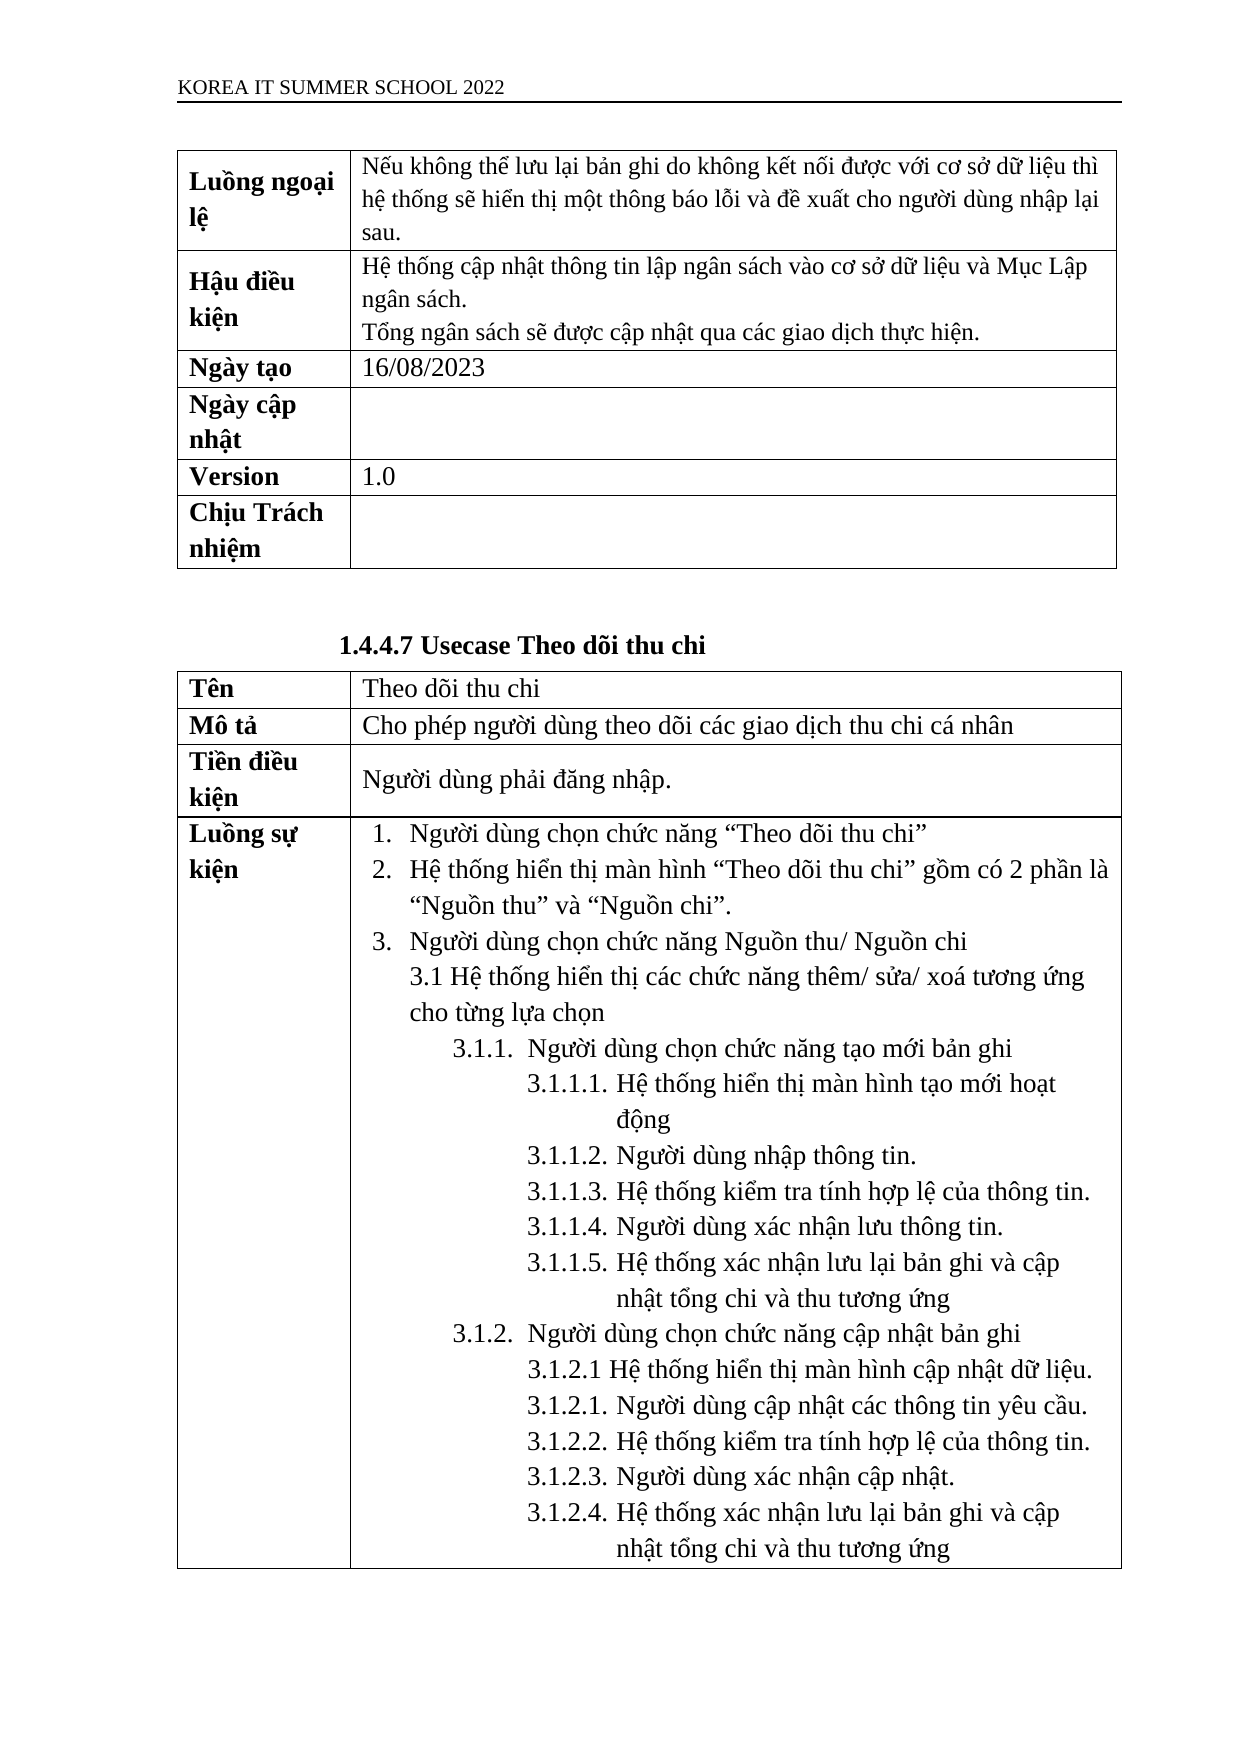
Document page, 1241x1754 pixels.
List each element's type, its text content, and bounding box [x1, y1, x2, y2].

table_cell Luồng ngoại lệ [178, 151, 350, 250]
table_cell Chịu Trách nhiệm [178, 496, 350, 567]
table_cell Luồng sự kiện [178, 818, 350, 1567]
table_cell Mô tả [178, 709, 350, 744]
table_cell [351, 818, 1121, 1567]
table_header Tên [178, 672, 350, 708]
table_header Theo dõi thu chi [351, 672, 1121, 708]
table_cell Tiền điều kiện [178, 745, 350, 816]
table_cell 1.0 [351, 460, 1116, 495]
subtitle Usecase Theo dõi thu chi [338, 629, 1122, 660]
table_cell [351, 496, 1116, 567]
table_cell Version [178, 460, 350, 495]
table_cell Hệ thống cập nhật thông tin lập ngân sách vào cơ sở dữ liệu và Mục Lập ngân sách. Tổng ngân sách sẽ được cập nhật qua các giao dịch thực hiện. [351, 251, 1116, 350]
table_cell Cho phép người dùng theo dõi các giao dịch thu chi cá nhân [351, 709, 1121, 744]
table_cell Ngày cập nhật [178, 388, 350, 459]
table_cell Nếu không thể lưu lại bản ghi do không kết nối được với cơ sở dữ liệu thì hệ thống sẽ hiển thị một thông báo lỗi và đề xuất cho người dùng nhập lại sau. [351, 151, 1116, 250]
table_cell Hậu điều kiện [178, 251, 350, 350]
table_cell Người dùng phải đăng nhập. [351, 745, 1121, 816]
table_cell [351, 388, 1116, 459]
table_cell 16/08/2023 [351, 351, 1116, 387]
table_cell Ngày tạo [178, 351, 350, 387]
